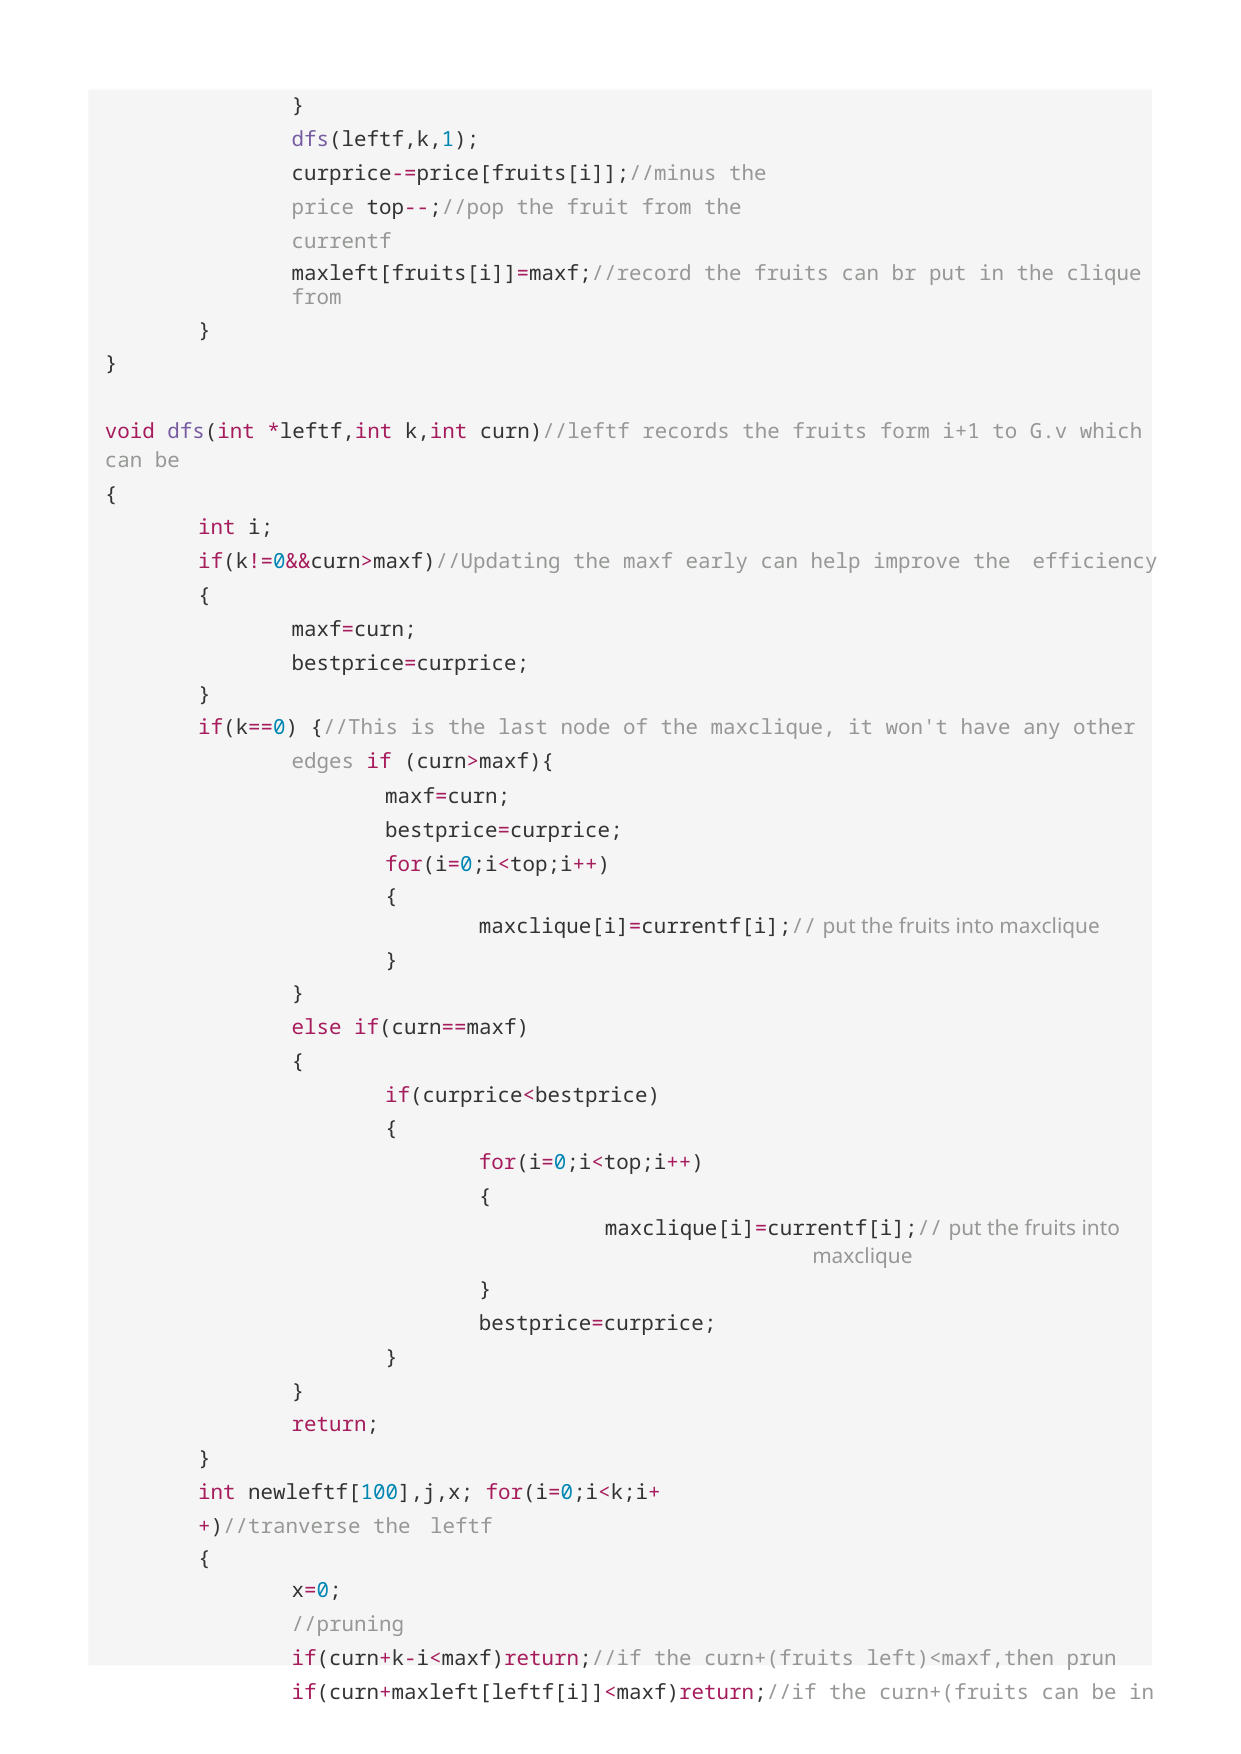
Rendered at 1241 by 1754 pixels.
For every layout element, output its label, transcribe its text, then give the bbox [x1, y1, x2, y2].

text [291, 1643, 1173, 1706]
text curprice-=price[fruits[i]];//minus the price top--;//pop the fruit from the currentf [291, 158, 807, 255]
text bestprice=curprice; [478, 1308, 1173, 1337]
text } [198, 315, 1173, 343]
text maxclique[i]=currentf[i];// put the fruits into maxclique [579, 1213, 1145, 1270]
text { [291, 1046, 1173, 1074]
text dfs(leftf,k,1); [291, 124, 1173, 152]
text { [385, 884, 1173, 908]
text } [198, 1443, 1173, 1472]
text { [198, 580, 1173, 608]
text void dfs(int *leftf,int k,int curn)//leftf records the fruits form i+1 to G.v which can be [104, 416, 1173, 473]
text } [75, 1274, 895, 1303]
text { [198, 1546, 1173, 1570]
text } [291, 1376, 1173, 1404]
text { [385, 1113, 1173, 1142]
text maxf=curn; bestprice=curprice; [291, 614, 596, 676]
text } [291, 90, 1173, 119]
text maxleft[fruits[i]]=maxf;//record the fruits can br put in the clique from [291, 261, 1173, 309]
text maxclique[i]=currentf[i];// put the fruits into maxclique [478, 912, 1173, 940]
text { [104, 479, 1173, 507]
text if(curprice<bestprice) [385, 1080, 1173, 1108]
text //pruning [291, 1609, 1173, 1637]
text return; [291, 1409, 1173, 1438]
text { [478, 1181, 1173, 1209]
text maxf=curn; bestprice=curprice; for(i=0;i<top;i++) [385, 781, 679, 878]
text } [385, 945, 1173, 973]
text for(i=0;i<top;i++) [478, 1147, 1173, 1176]
text int newleftf[100],j,x; for(i=0;i<k;i++)//tranverse the leftf [198, 1477, 679, 1540]
text } [385, 1342, 1173, 1371]
text if(k==0) {//This is the last node of the maxclique, it won't have any other edges if (curn>maxf){ [198, 712, 1142, 775]
text x=0; [291, 1575, 1173, 1604]
text else if(curn==maxf) [291, 1012, 1173, 1041]
text } [104, 348, 1173, 377]
text } [198, 682, 1173, 707]
text int i; [198, 512, 1173, 541]
text } [291, 978, 1173, 1007]
text if(k!=0&&curn>maxf)//Updating the maxf early can help improve the efficiency [198, 546, 1173, 574]
